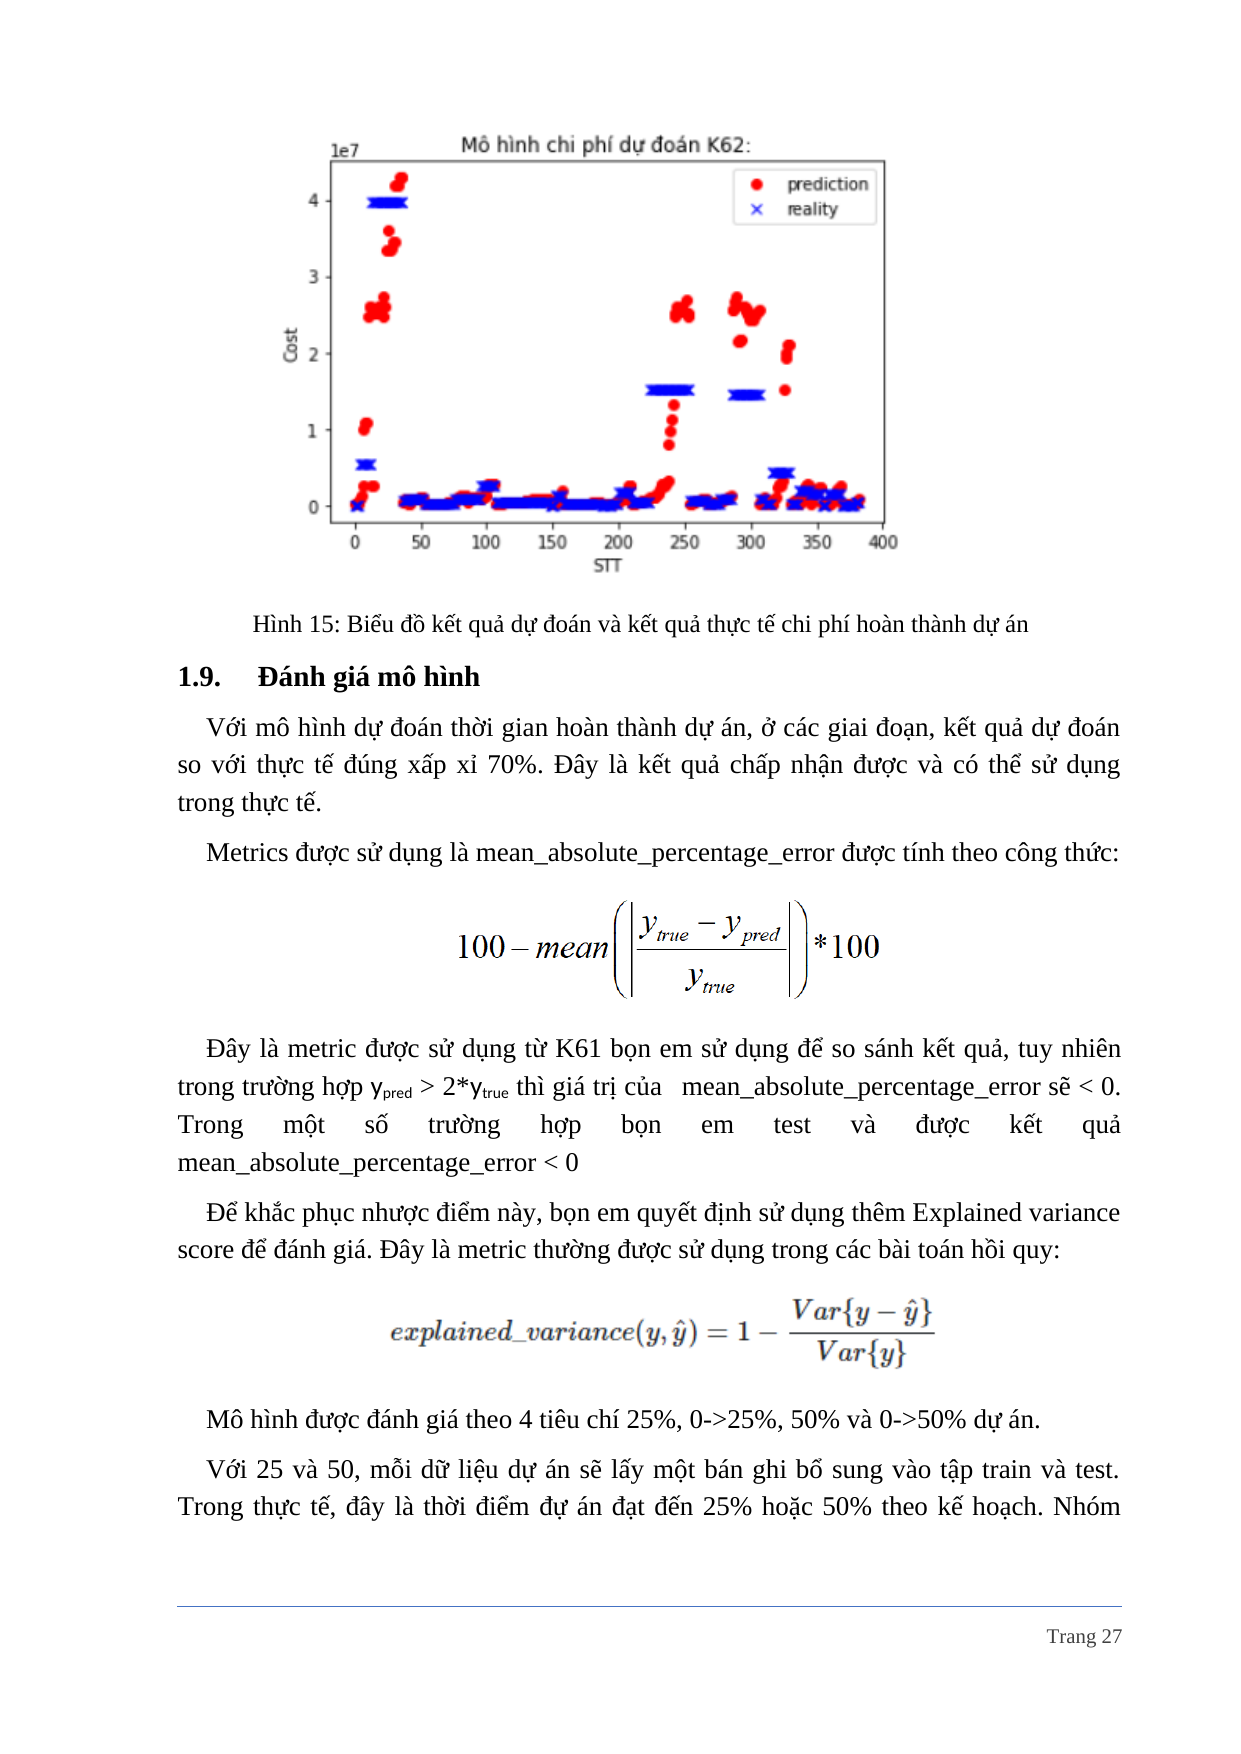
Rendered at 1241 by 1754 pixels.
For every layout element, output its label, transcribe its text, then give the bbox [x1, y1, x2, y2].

subtitle Đánh giá mô hình [177, 659, 1122, 692]
text Với mô hình dự đoán thời gian hoàn thành dự án, ở các giai đoạn, kết quả dự đoán so với thực tế đúng xấp xỉ 70%. Đây là kết quả chấp nhận được và có thể sử dụng trong thực tế. [177, 711, 1122, 817]
picture [371, 1282, 957, 1385]
picture [252, 118, 973, 590]
text Để khắc phục nhược điểm này, bọn em quyết định sử dụng thêm Explained variance score để đánh giá. Đây là metric thường được sử dụng trong các bài toán hồi quy: [177, 1196, 1122, 1264]
text Mô hình được đánh giá theo 4 tiêu chí 25%, 0->25%, 50% và 0->50% dự án. [177, 1403, 1122, 1434]
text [177, 1453, 1122, 1521]
text Đây là metric được sử dụng từ K61 bọn em sử dụng để so sánh kết quả, tuy nhiên trong trường hợp ypred > 2*ytrue thì giá trị của mean_absolute_percentage_error sẽ < 0. Trong một số trường hợp bọn em test và được kết quả mean_absolute_percentage_error < 0 [177, 1032, 1122, 1177]
text Metrics được sử dụng là mean_absolute_percentage_error được tính theo công thức: [177, 836, 1122, 867]
picture [440, 885, 888, 1014]
text Hình 15: Biểu đồ kết quả dự đoán và kết quả thực tế chi phí hoàn thành dự án [177, 609, 1122, 638]
